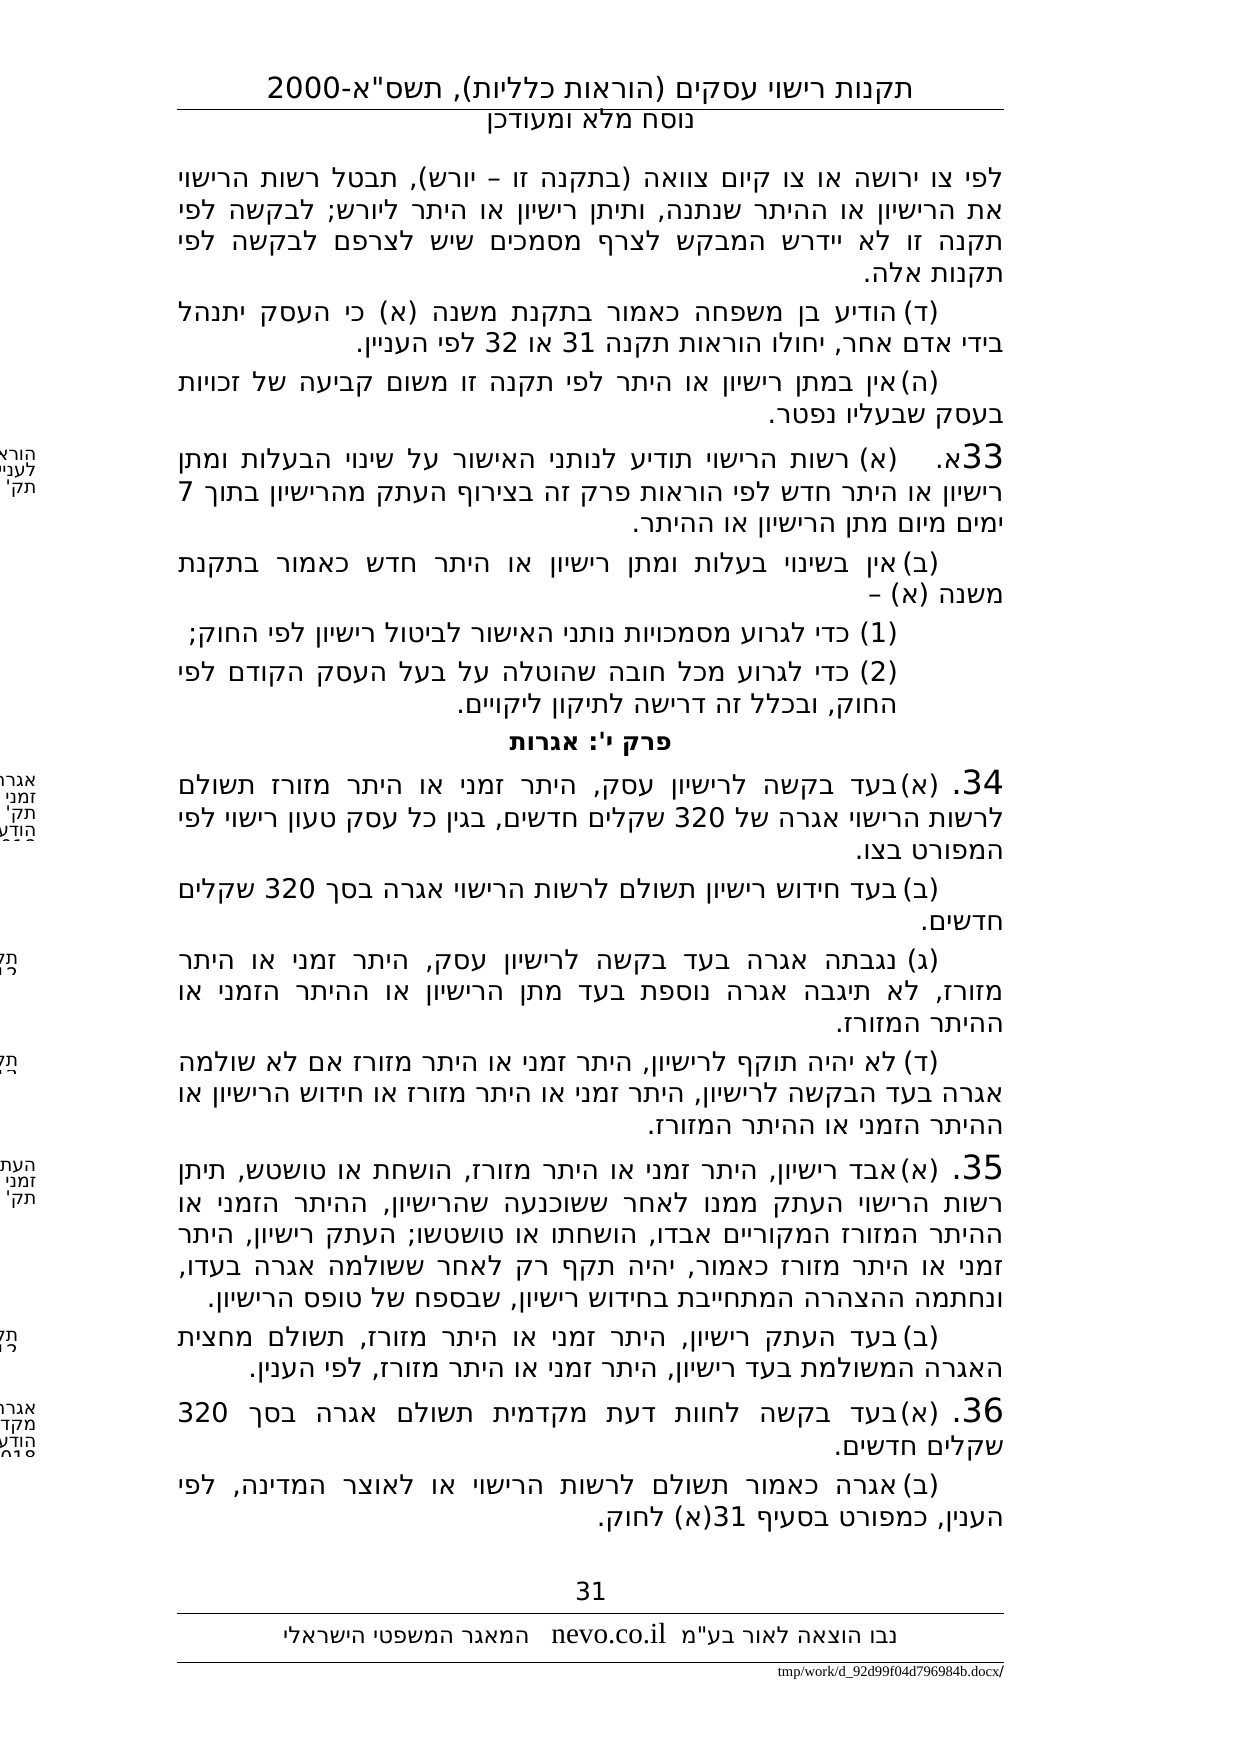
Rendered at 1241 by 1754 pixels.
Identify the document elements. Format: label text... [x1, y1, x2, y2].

text (ה) אין במתן רישיון או היתר לפי תקנה זו משום קביעה של זכויות בעסק שבעליו נפטר. [177, 367, 1004, 430]
text 35. (א) אבד רישיון, היתר זמני או היתר מזורז, הושחת או טושטש, תיתן רשות הרישוי העתק ממנו לאחר ששוכנעה שהרישיון, ההיתר הזמני או ההיתר המזורז המקוריים אבדו, הושחתו או טושטשו; העתק רישיון, היתר זמני או היתר מזורז כאמור, יהיה תקף רק לאחר ששולמה אגרה בעדו, ונחתמה ההצהרה המתחייבת בחידוש רישיון, שבספח של טופס הרישיון. [177, 1148, 1004, 1313]
text פרק י': אגרות [177, 727, 1004, 756]
text 34. (א) בעד בקשה לרישיון עסק, היתר זמני או היתר מזורז תשולם לרשות הרישוי אגרה של 320 שקלים חדשים, בגין כל עסק טעון רישוי לפי המפורט בצו. [177, 764, 1004, 866]
text (1) כדי לגרוע מסמכויות נותני האישור לביטול רישיון לפי החוק; [177, 617, 898, 649]
text (2) כדי לגרוע מכל חובה שהוטלה על בעל העסק הקודם לפי החוק, ובכלל זה דרישה לתיקון ליקויים. [177, 657, 898, 720]
text (ד) לא יהיה תוקף לרישיון, היתר זמני או היתר מזורז אם לא שולמה אגרה בעד הבקשה לרישיון, היתר זמני או היתר מזורז או חידוש הרישיון או ההיתר הזמני או ההיתר המזורז. [177, 1046, 1004, 1141]
text (ב) בעד העתק רישיון, היתר זמני או היתר מזורז, תשולם מחצית האגרה המשולמת בעד רישיון, היתר זמני או היתר מזורז, לפי הענין. [177, 1321, 1004, 1384]
text (ד) הודיע בן משפחה כאמור בתקנת משנה (א) כי העסק יתנהל בידי אדם אחר, יחולו הוראות תקנה 31 או 32 לפי העניין. [177, 296, 1004, 359]
text 33א. (א) רשות הרישוי תודיע לנותני האישור על שינוי הבעלות ומתן רישיון או היתר חדש לפי הוראות פרק זה בצירוף העתק מהרישיון בתוך 7 ימים מיום מתן הרישיון או ההיתר. [177, 437, 1004, 539]
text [177, 162, 1004, 289]
text (ב) אין בשינוי בעלות ומתן רישיון או היתר חדש כאמור בתקנת משנה (א) – [177, 547, 1004, 610]
text 36. (א) בעד בקשה לחוות דעת מקדמית תשולם אגרה בסך 320 שקלים חדשים. [177, 1392, 1004, 1462]
text (ב) אגרה כאמור תשולם לרשות הרישוי או לאוצר המדינה, לפי הענין, כמפורט בסעיף 31(א) לחוק. [177, 1469, 1004, 1533]
text (ג) נגבתה אגרה בעד בקשה לרישיון עסק, היתר זמני או היתר מזורז, לא תיגבה אגרה נוספת בעד מתן הרישיון או ההיתר הזמני או ההיתר המזורז. [177, 944, 1004, 1039]
text (ב) בעד חידוש רישיון תשולם לרשות הרישוי אגרה בסך 320 שקלים חדשים. [177, 873, 1004, 936]
